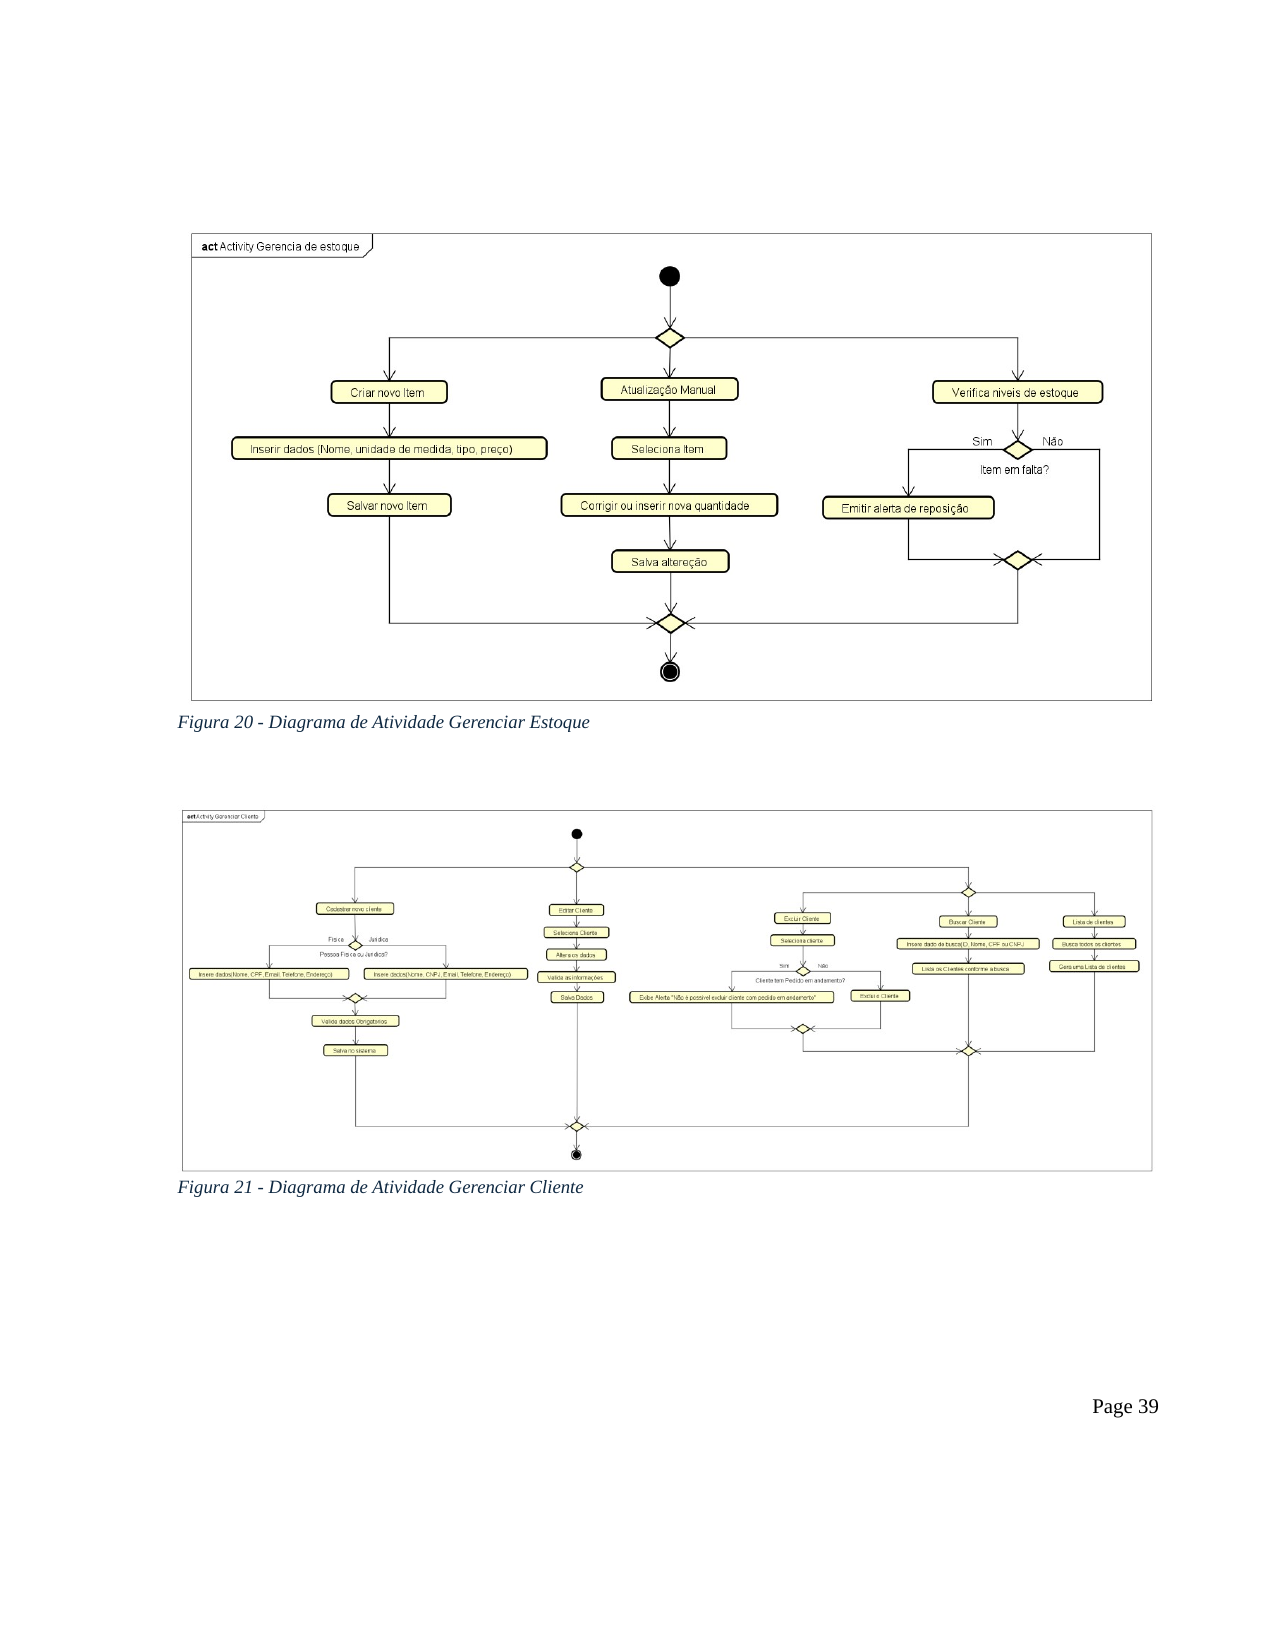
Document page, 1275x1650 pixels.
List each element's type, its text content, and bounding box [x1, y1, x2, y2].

picture [182, 224, 1161, 710]
picture [177, 805, 1156, 1175]
